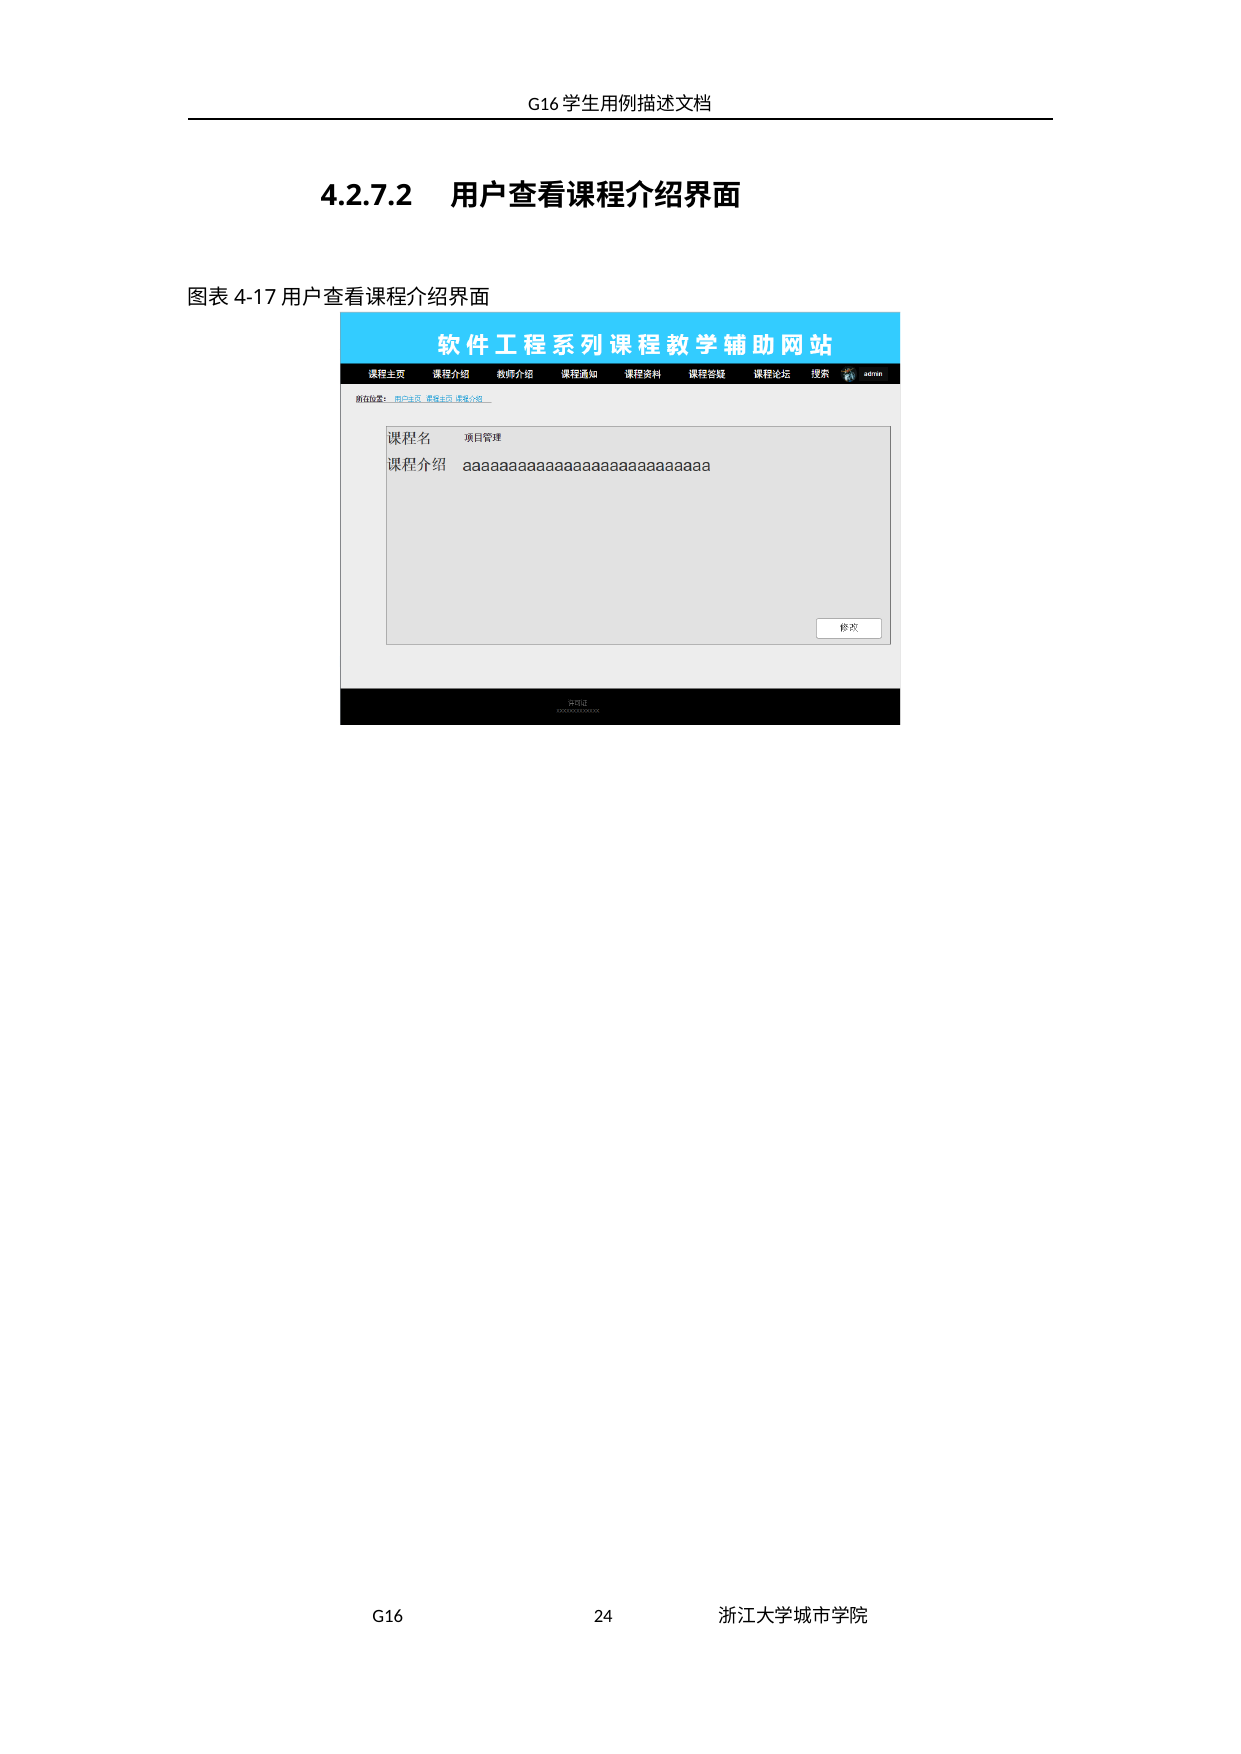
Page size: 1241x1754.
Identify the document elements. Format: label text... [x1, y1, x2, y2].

picture [339, 311, 901, 725]
subtitle 用户查看课程介绍界面 [320, 160, 1053, 225]
